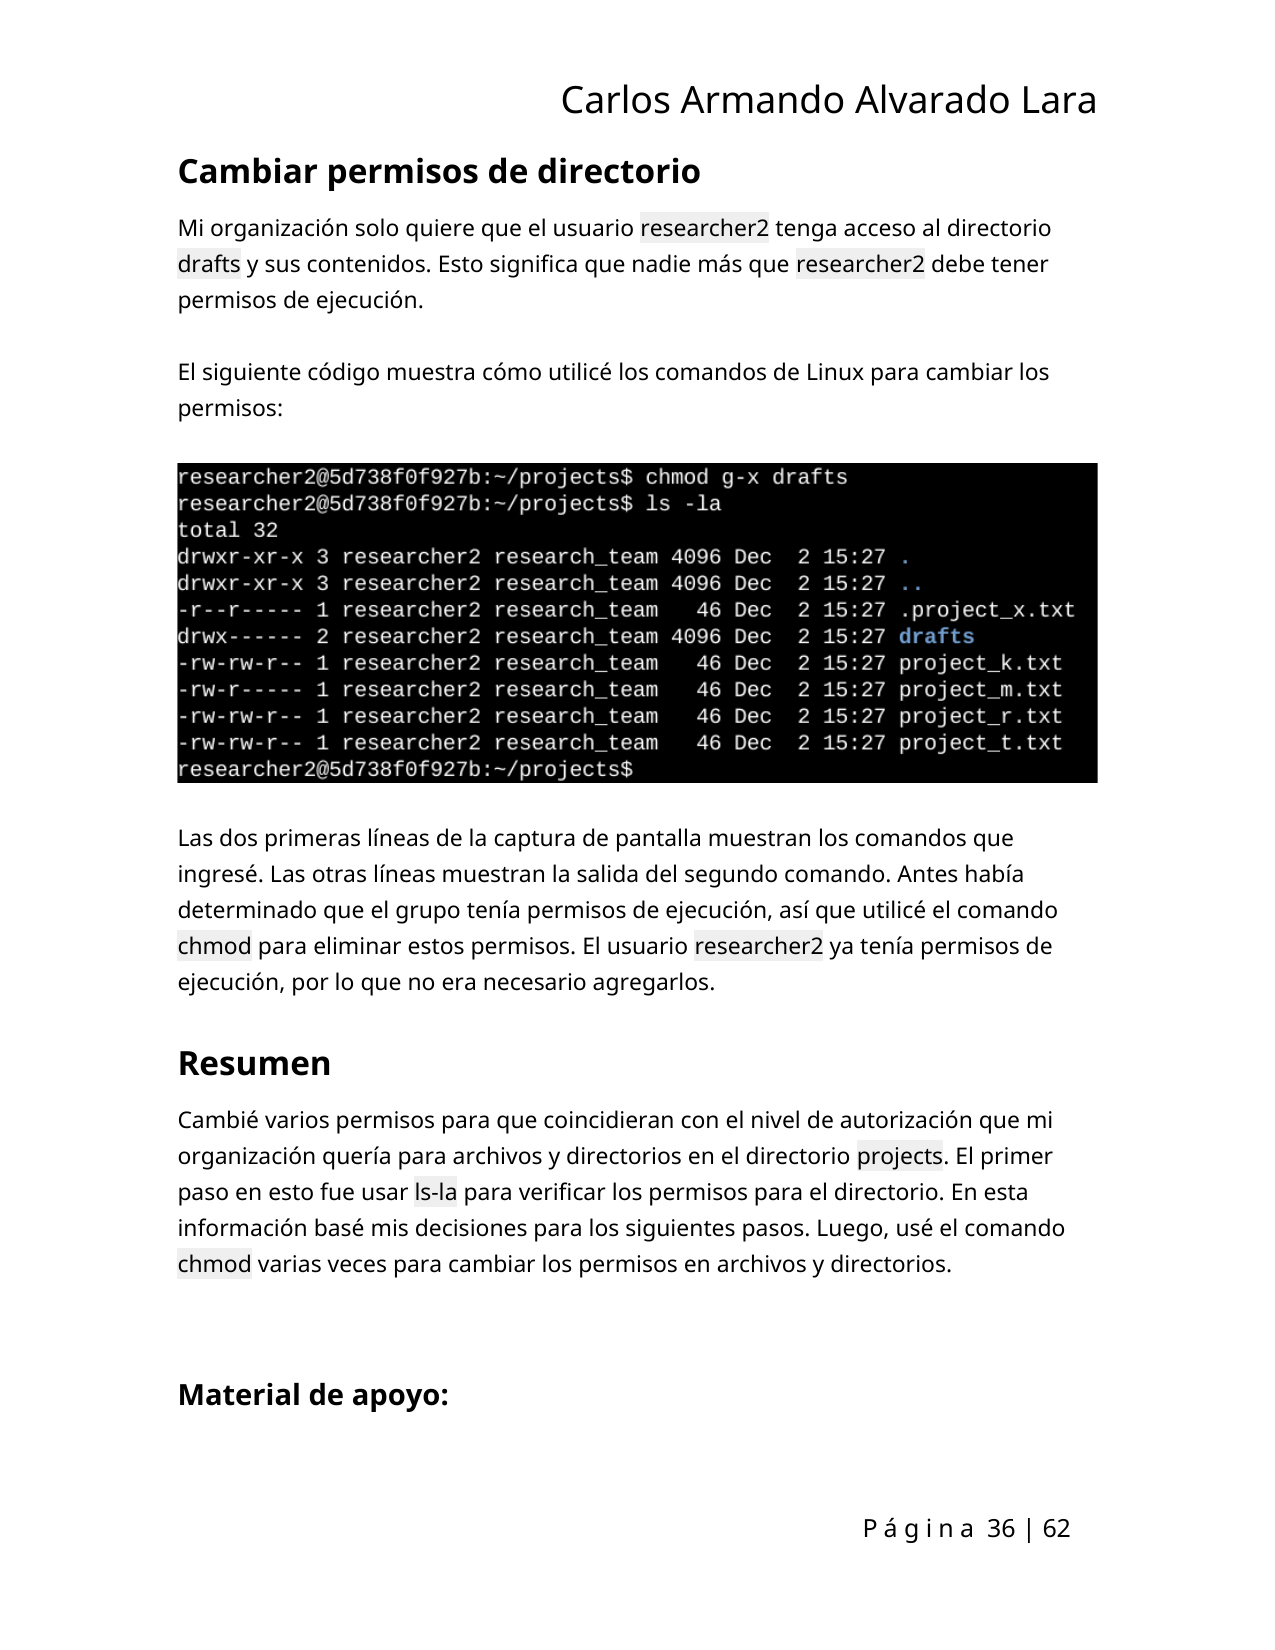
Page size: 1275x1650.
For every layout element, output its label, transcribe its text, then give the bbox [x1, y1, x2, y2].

subtitle Resumen [177, 1039, 1098, 1085]
text El siguiente código muestra cómo utilicé los comandos de Linux para cambiar los permisos: [177, 356, 1098, 423]
text Mi organización solo quiere que el usuario researcher2 tenga acceso al directorio drafts y sus contenidos. Esto significa que nadie más que researcher2 debe tener permisos de ejecución. [177, 212, 1098, 315]
text Cambié varios permisos para que coincidieran con el nivel de autorización que mi organización quería para archivos y directorios en el directorio projects. El primer paso en esto fue usar ls-la para verificar los permisos para el directorio. En esta información basé mis decisiones para los siguientes pasos. Luego, usé el comando chmod varias veces para cambiar los permisos en archivos y directorios. [177, 1104, 1098, 1279]
picture [177, 463, 1098, 783]
subtitle Cambiar permisos de directorio [177, 148, 1098, 193]
text Material de apoyo: [177, 1374, 1098, 1414]
text Las dos primeras líneas de la captura de pantalla muestran los comandos que ingresé. Las otras líneas muestran la salida del segundo comando. Antes había determinado que el grupo tenía permisos de ejecución, así que utilicé el comando chmod para eliminar estos permisos. El usuario researcher2 ya tenía permisos de ejecución, por lo que no era necesario agregarlos. [177, 822, 1098, 997]
